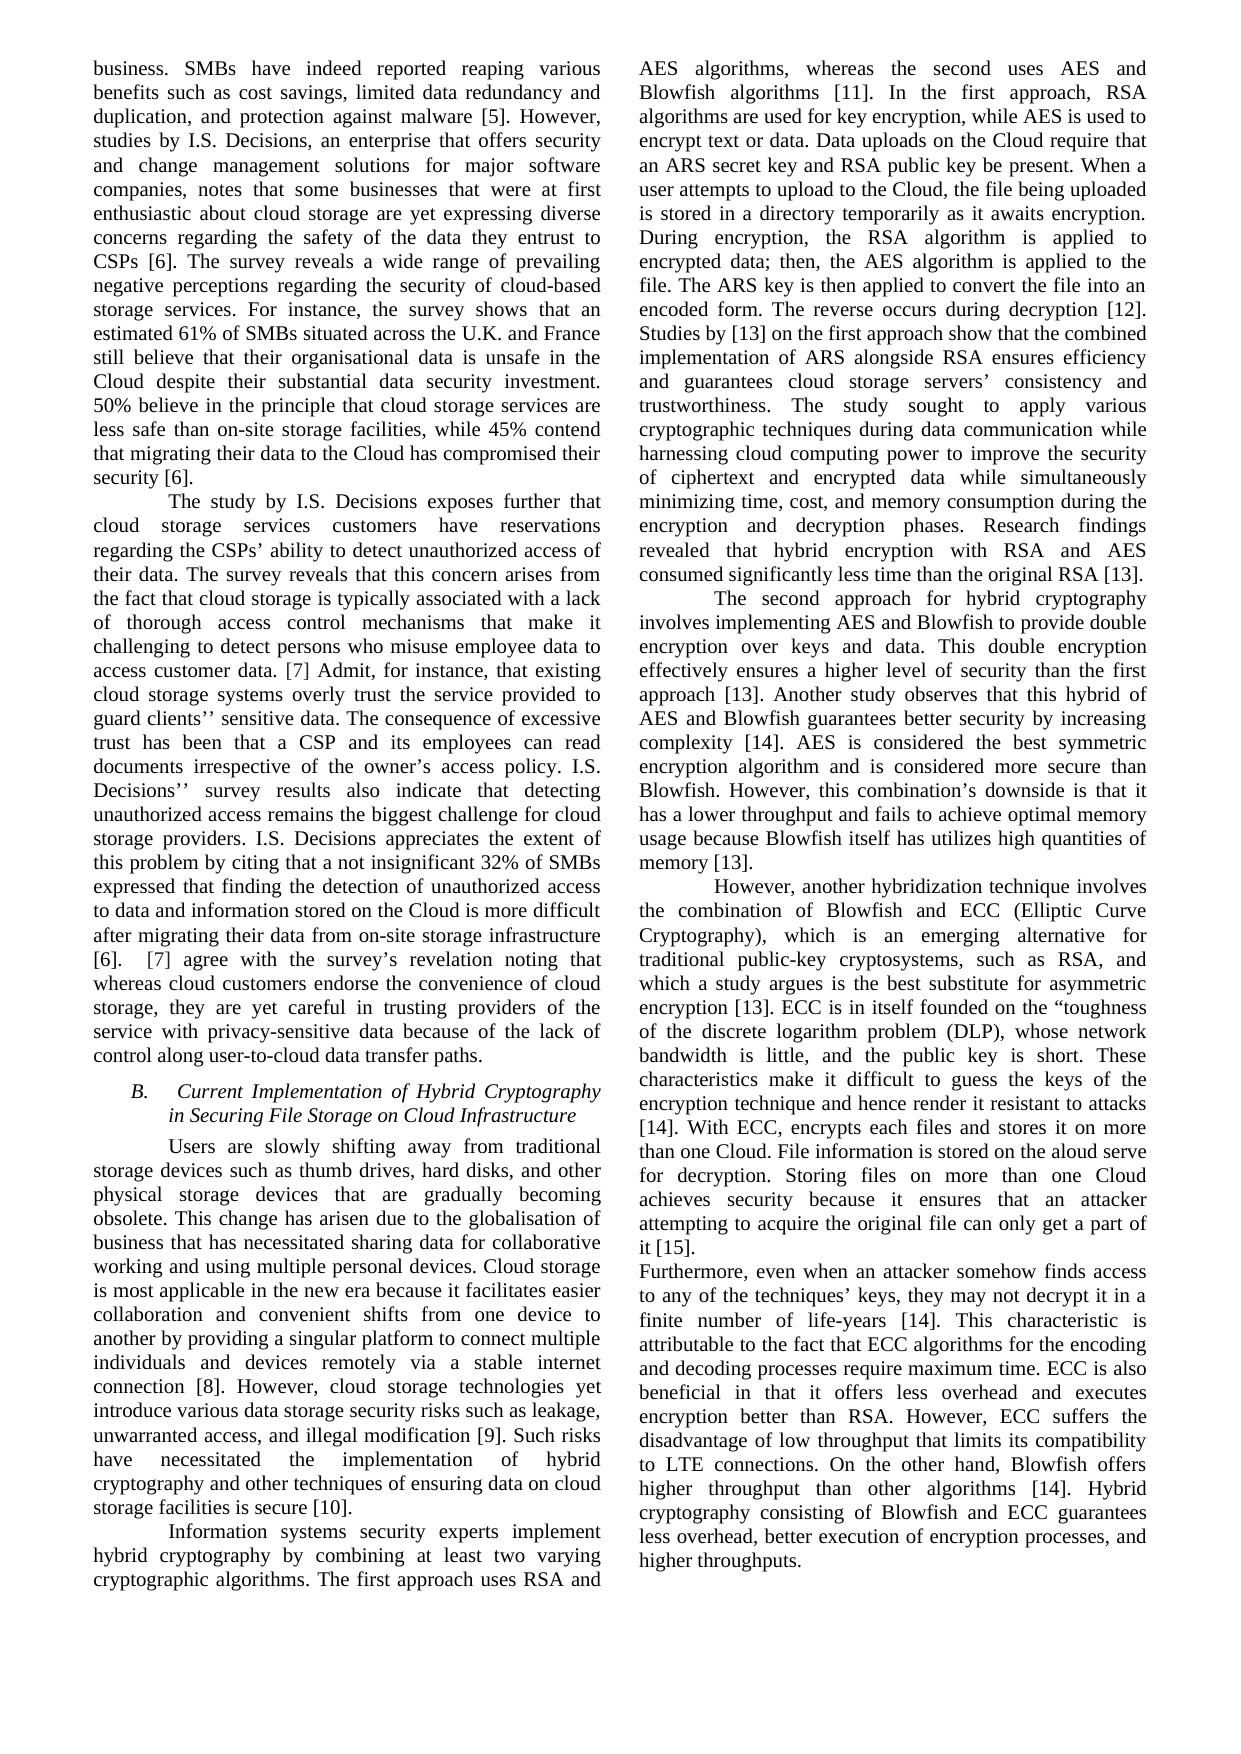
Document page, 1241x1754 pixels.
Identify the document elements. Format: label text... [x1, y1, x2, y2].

text However, another hybridization technique involves the combination of Blowfish and ECC (Elliptic Curve Cryptography), which is an emerging alternative for traditional public-key cryptosystems, such as RSA, and which a study argues is the best substitute for asymmetric encryption [13]. ECC is in itself founded on the “toughness of the discrete logarithm problem (DLP), whose network bandwidth is little, and the public key is short. These characteristics make it difficult to guess the keys of the encryption technique and hence render it resistant to attacks [14]. With ECC, encrypts each files and stores it on more than one Cloud. File information is stored on the aloud serve for decryption. Storing files on more than one Cloud achieves security because it ensures that an attacker attempting to acquire the original file can only get a part of it [15]. [639, 874, 1147, 1259]
text Information systems security experts implement hybrid cryptography by combining at least two varying cryptographic algorithms. The first approach uses RSA and AES algorithms, whereas the second uses AES and Blowfish algorithms [11]. In the first approach, RSA algorithms are used for key encryption, while AES is used to encrypt text or data. Data uploads on the Cloud require that an ARS secret key and RSA public key be present. When a user attempts to upload to the Cloud, the file being uploaded is stored in a directory temporarily as it awaits encryption. During encryption, the RSA algorithm is applied to encrypted data; then, the AES algorithm is applied to the file. The ARS key is then applied to convert the file into an encoded form. The reverse occurs during decryption [12]. Studies by [13] on the first approach show that the combined implementation of ARS alongside RSA ensures efficiency and guarantees cloud storage servers’ consistency and trustworthiness. The study sought to apply various cryptographic techniques during data communication while harnessing cloud computing power to improve the security of ciphertext and encrypted data while simultaneously minimizing time, cost, and memory consumption during the encryption and decryption phases. Research findings revealed that hybrid encryption with RSA and AES consumed significantly less time than the original RSA [13]. [639, 56, 1147, 586]
subtitle Current Implementation of Hybrid Cryptography in Securing File Storage on Cloud Infrastructure [131, 1079, 601, 1127]
text Furthermore, even when an attacker somehow finds access to any of the techniques’ keys, they may not decrypt it in a finite number of life-years [14]. This characteristic is attributable to the fact that ECC algorithms for the encoding and decoding processes require maximum time. ECC is also beneficial in that it offers less overhead and executes encryption better than RSA. However, ECC suffers the disadvantage of low throughput that limits its compatibility to LTE connections. On the other hand, Blowfish offers higher throughput than other algorithms [14]. Hybrid cryptography consisting of Blowfish and ECC guarantees less overhead, better execution of encryption processes, and higher throughputs. [639, 1259, 1147, 1572]
text The study by I.S. Decisions exposes further that cloud storage services customers have reservations regarding the CSPs’ ability to detect unauthorized access of their data. The survey reveals that this concern arises from the fact that cloud storage is typically associated with a lack of thorough access control mechanisms that make it challenging to detect persons who misuse employee data to access customer data. [7] Admit, for instance, that existing cloud storage systems overly trust the service provided to guard clients’’ sensitive data. The consequence of excessive trust has been that a CSP and its employees can read documents irrespective of the owner’s access policy. I.S. Decisions’’ survey results also indicate that detecting unauthorized access remains the biggest challenge for cloud storage providers. I.S. Decisions appreciates the extent of this problem by citing that a not insignificant 32% of SMBs expressed that finding the detection of unauthorized access to data and information stored on the Cloud is more difficult after migrating their data from on-site storage infrastructure [6]. [7] agree with the survey’s revelation noting that whereas cloud customers endorse the convenience of cloud storage, they are yet careful in trusting providers of the service with privacy-sensitive data because of the lack of control along user-to-cloud data transfer paths. [93, 489, 601, 1067]
text Users are slowly shifting away from traditional storage devices such as thumb drives, hard disks, and other physical storage devices that are gradually becoming obsolete. This change has arisen due to the globalisation of business that has necessitated sharing data for collaborative working and using multiple personal devices. Cloud storage is most applicable in the new era because it facilitates easier collaboration and convenient shifts from one device to another by providing a singular platform to connect multiple individuals and devices remotely via a stable internet connection [8]. However, cloud storage technologies yet introduce various data storage security risks such as leakage, unwarranted access, and illegal modification [9]. Such risks have necessitated the implementation of hybrid cryptography and other techniques of ensuring data on cloud storage facilities is secure [10]. [93, 1134, 601, 1519]
text The second approach for hybrid cryptography involves implementing AES and Blowfish to provide double encryption over keys and data. This double encryption effectively ensures a higher level of security than the first approach [13]. Another study observes that this hybrid of AES and Blowfish guarantees better security by increasing complexity [14]. AES is considered the best symmetric encryption algorithm and is considered more secure than Blowfish. However, this combination’s downside is that it has a lower throughput and fails to achieve optimal memory usage because Blowfish itself has utilizes high quantities of memory [13]. [639, 586, 1147, 874]
